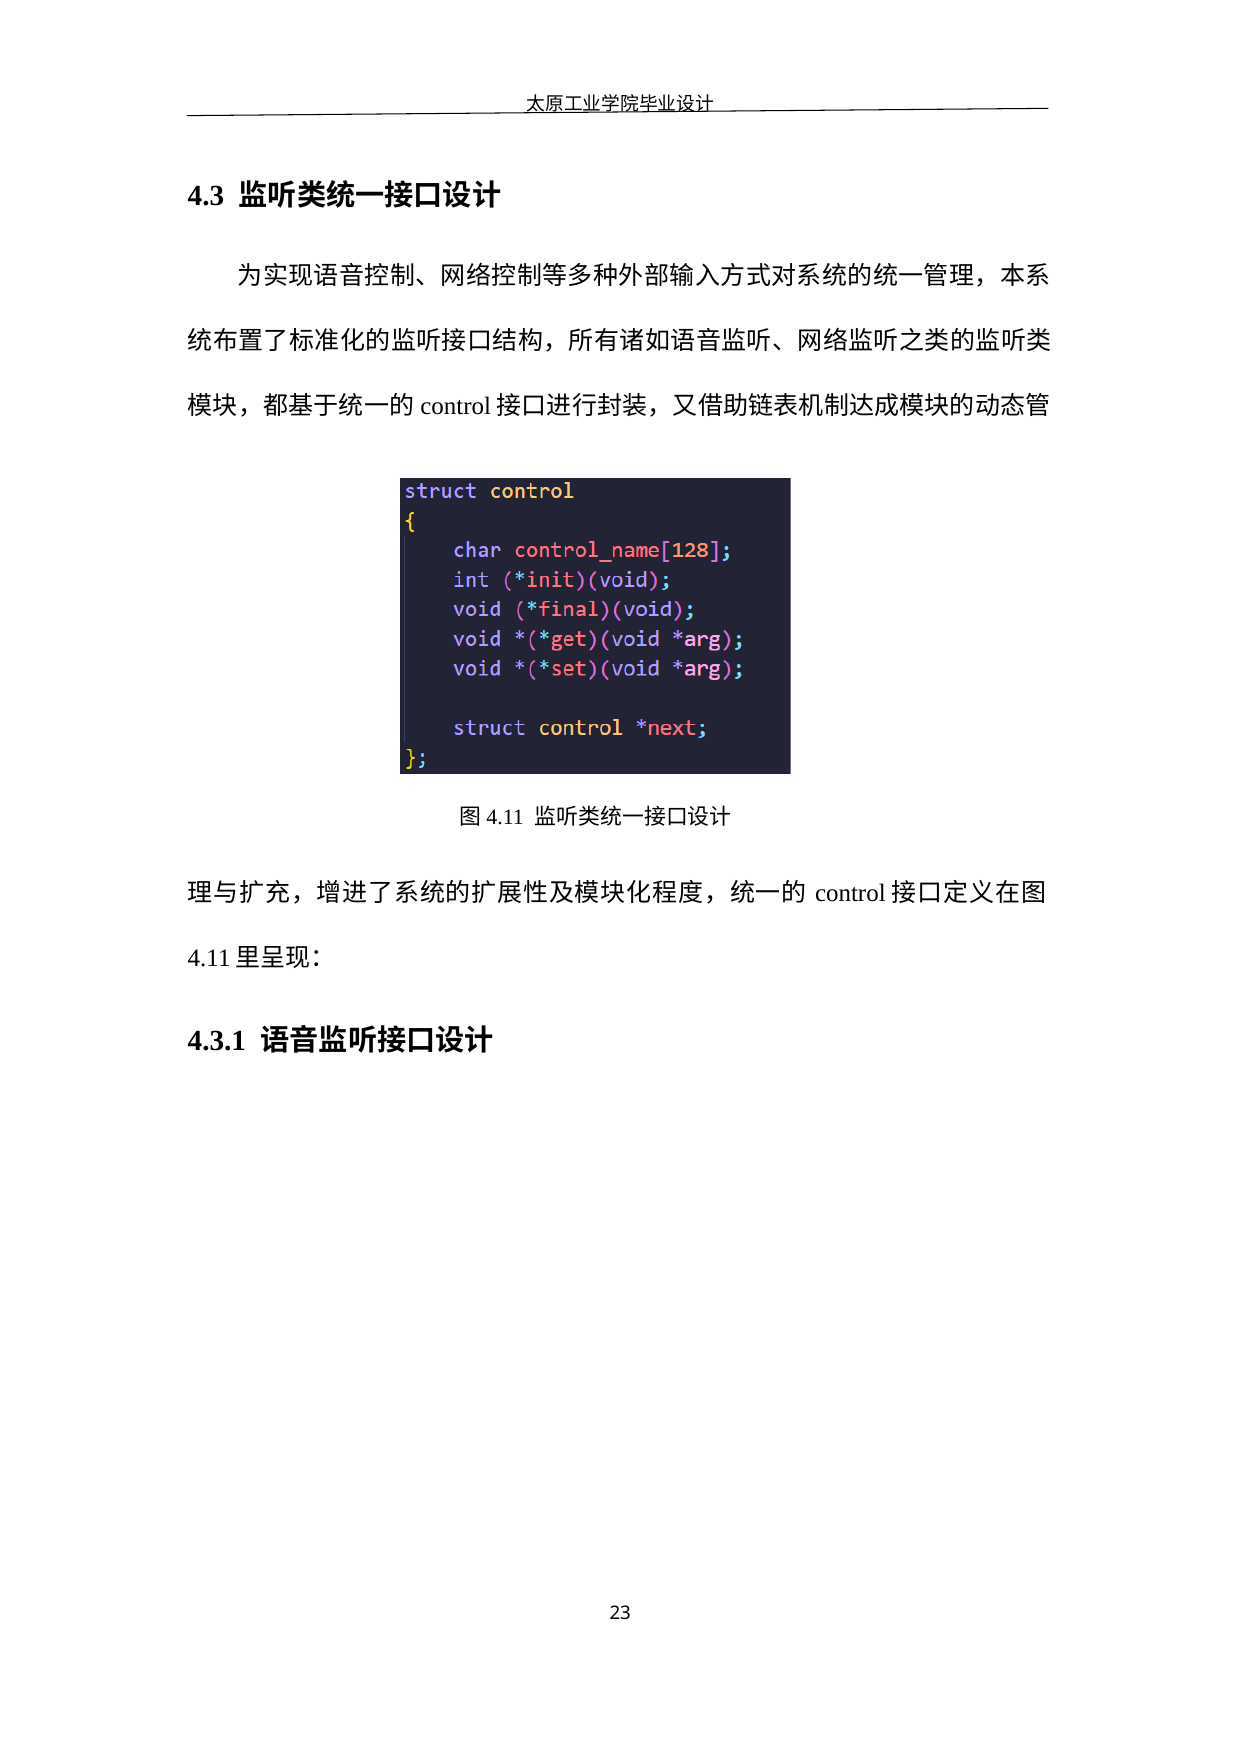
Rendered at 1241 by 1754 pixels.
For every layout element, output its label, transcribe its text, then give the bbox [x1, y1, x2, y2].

picture [400, 478, 791, 774]
subtitle 语音监听接口设计 [187, 1005, 1053, 1070]
subtitle 监听类统一接口设计 [187, 160, 1053, 225]
